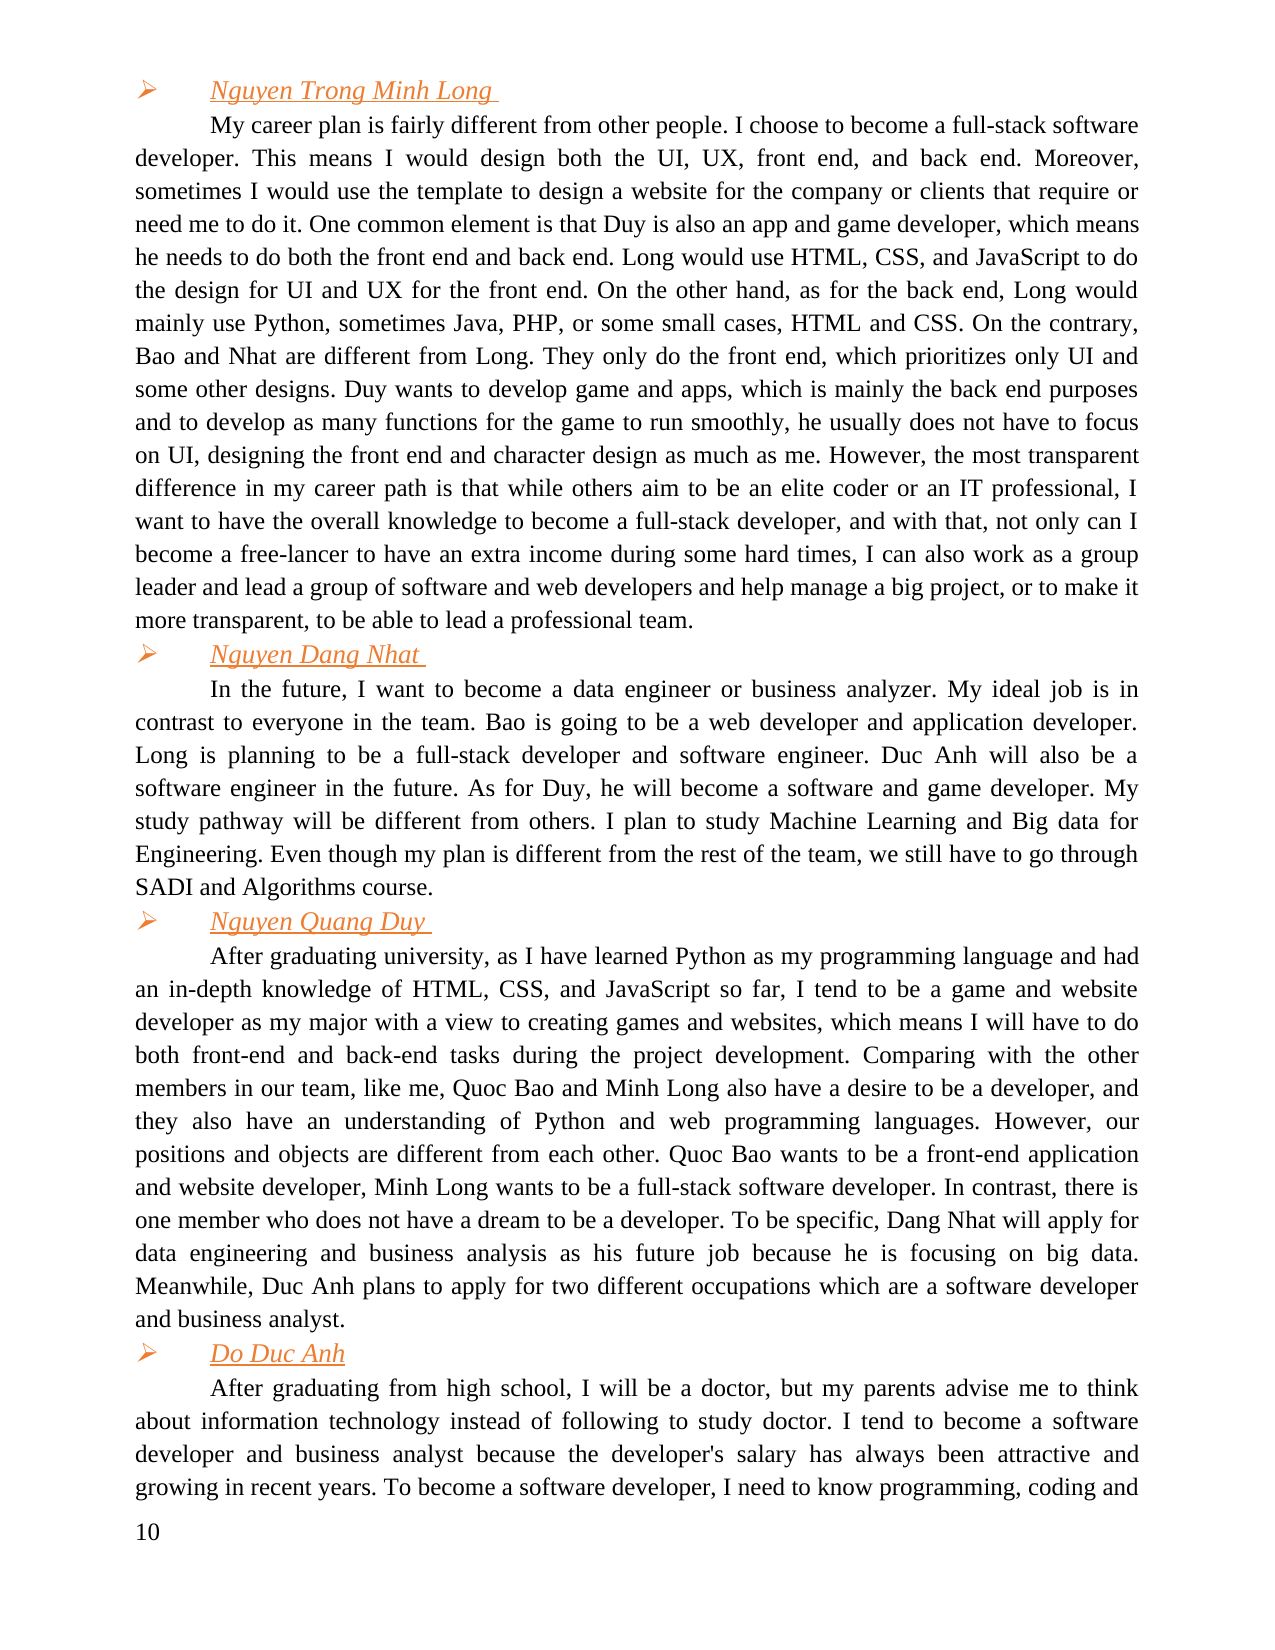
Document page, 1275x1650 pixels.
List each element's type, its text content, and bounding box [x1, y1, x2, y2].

subtitle Nguyen Dang Nhat [135, 638, 1140, 669]
text After graduating university, as I have learned Python as my programming language and had an in-depth knowledge of HTML, CSS, and JavaScript so far, I tend to be a game and website developer as my major with a view to creating games and websites, which means I will have to do both front-end and back-end tasks during the project development. Comparing with the other members in our team, like me, Quoc Bao and Minh Long also have a desire to be a developer, and they also have an understanding of Python and web programming languages. However, our positions and objects are different from each other. Quoc Bao wants to be a front-end application and website developer, Minh Long wants to be a full-stack software developer. In contrast, there is one member who does not have a dream to be a developer. To be specific, Dang Nhat will apply for data engineering and business analysis as his future job because he is focusing on big data. Meanwhile, Duc Anh plans to apply for two different occupations which are a software developer and business analyst. [135, 941, 1140, 1333]
subtitle Do Duc Anh [135, 1337, 1140, 1369]
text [135, 1373, 1140, 1501]
text My career plan is fairly different from other people. I choose to become a full-stack software developer. This means I would design both the UI, UX, front end, and back end. Moreover, sometimes I would use the template to design a website for the company or clients that require or need me to do it. One common element is that Duy is also an app and game developer, which means he needs to do both the front end and back end. Long would use HTML, CSS, and JavaScript to do the design for UI and UX for the front end. On the other hand, as for the back end, Long would mainly use Python, sometimes Java, PHP, or some small cases, HTML and CSS. On the contrary, Bao and Nhat are different from Long. They only do the front end, which prioritizes only UI and some other designs. Duy wants to develop game and apps, which is mainly the back end purposes and to develop as many functions for the game to run smoothly, he usually does not have to focus on UI, designing the front end and character design as much as me. However, the most transparent difference in my career path is that while others aim to be an elite coder or an IT professional, I want to have the overall knowledge to become a full-stack developer, and with that, not only can I become a free-lancer to have an extra income during some hard times, I can also work as a group leader and lead a group of software and web developers and help manage a big project, or to make it more transparent, to be able to lead a professional team. [135, 110, 1140, 634]
text In the future, I want to become a data engineer or business analyzer. My ideal job is in contrast to everyone in the team. Bao is going to be a web developer and application developer. Long is planning to be a full-stack developer and software engineer. Duc Anh will also be a software engineer in the future. As for Duy, he will become a software and game developer. My study pathway will be different from others. I plan to study Machine Learning and Big data for Engineering. Even though my plan is different from the rest of the team, we still have to go through SADI and Algorithms course. [135, 674, 1140, 901]
subtitle Nguyen Quang Duy [135, 905, 1140, 936]
subtitle Nguyen Trong Minh Long [135, 74, 1140, 105]
